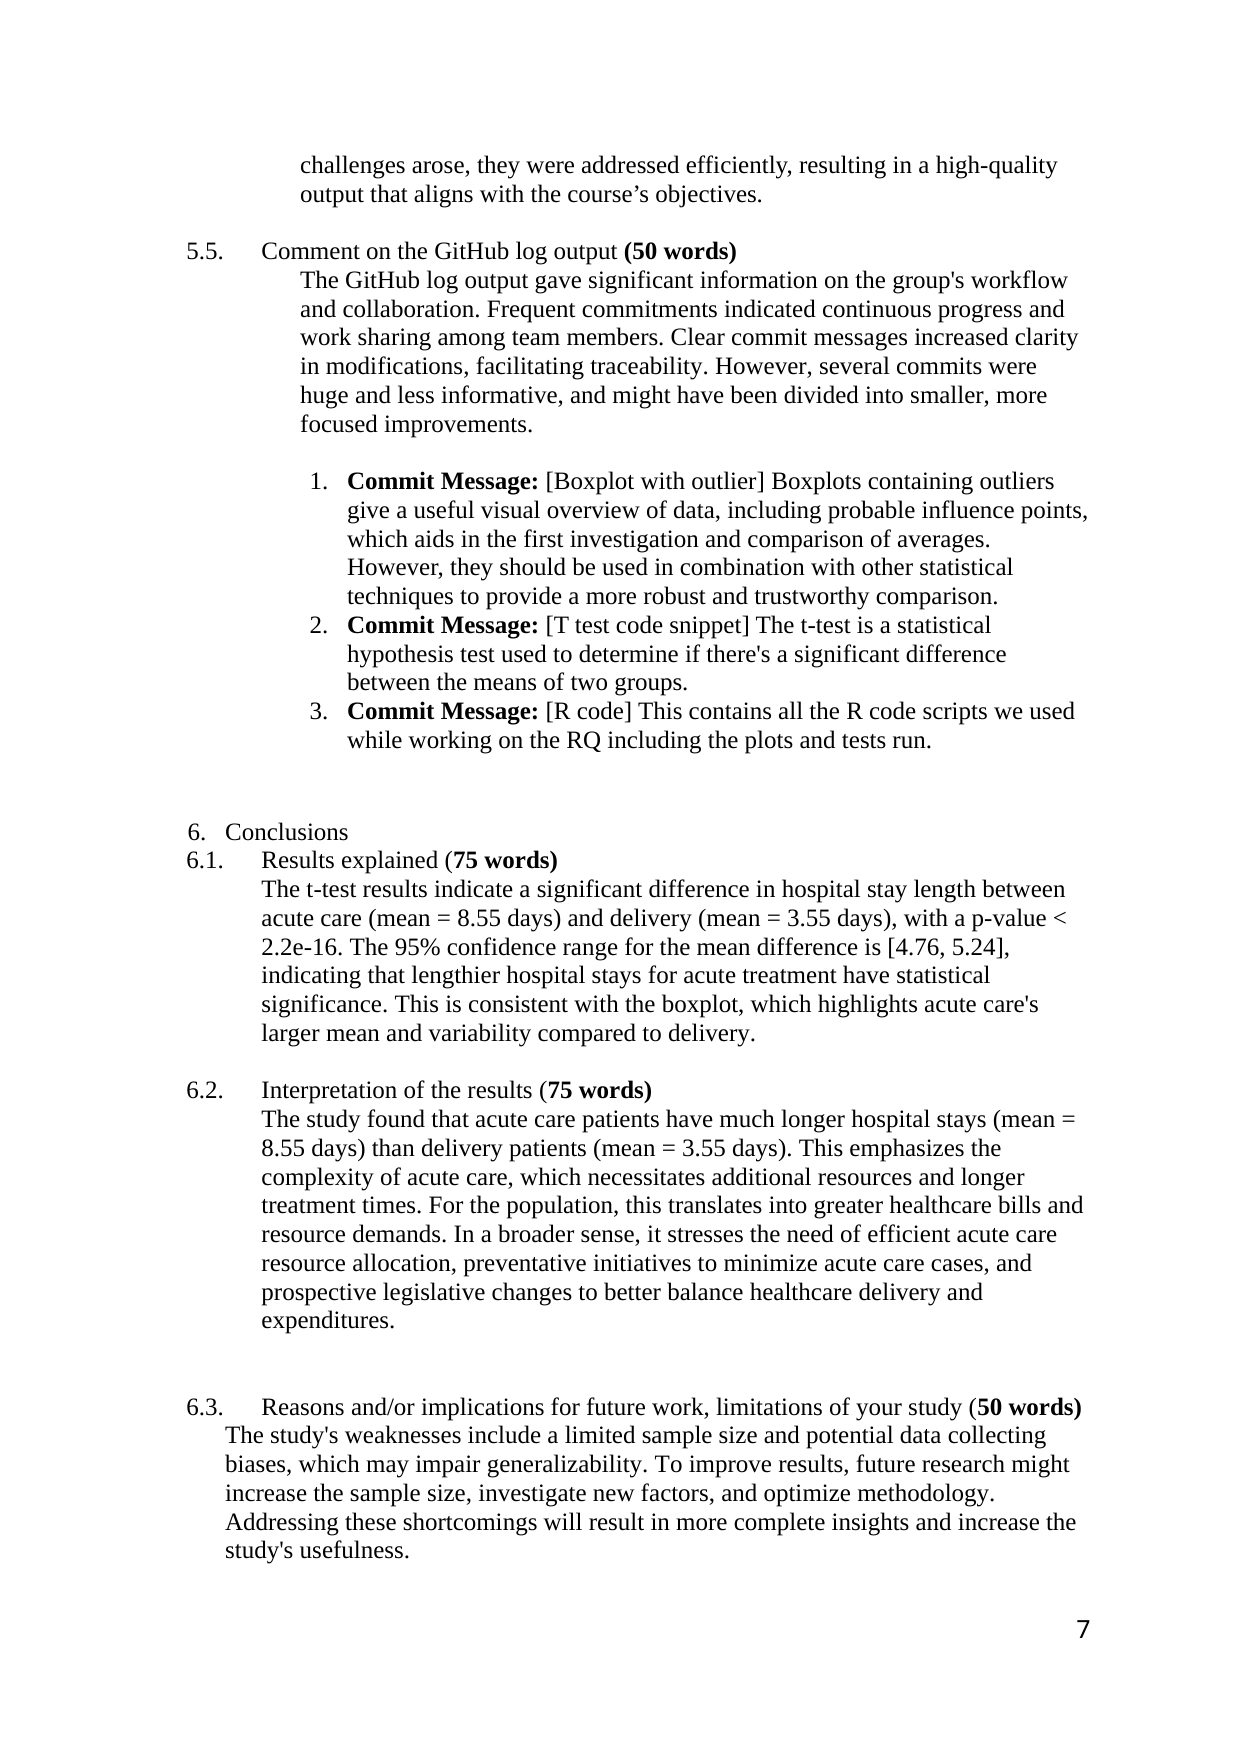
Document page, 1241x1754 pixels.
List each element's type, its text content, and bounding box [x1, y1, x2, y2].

list Commit Message: [Boxplot with outlier] Boxplots containing outliers give a useful visual overview of data, including probable influence points, which aids in the first investigation and comparison of averages. However, they should be used in combination with other statistical techniques to provide a more robust and trustworthy comparison. [309, 466, 1090, 610]
list Conclusions [187, 817, 1090, 845]
list Commit Message: [T test code snippet] The t-test is a statistical hypothesis test used to determine if there's a significant difference between the means of two groups. [309, 610, 1090, 696]
list The GitHub log output gave significant information on the group's workflow and collaboration. Frequent commitments indicated continuous progress and work sharing among team members. Clear commit messages increased clarity in modifications, facilitating traceability. However, several commits were huge and less informative, and might have been divided into smaller, more focused improvements. [300, 265, 1090, 437]
list Results explained (75 words) [186, 845, 1090, 874]
list Reasons and/or implications for future work, limitations of your study (50 words) [186, 1392, 1090, 1420]
list Commit Message: [R code] This contains all the R code scripts we used while working on the RQ including the plots and tests run. [309, 696, 1090, 754]
list Comment on the GitHub log output (50 words) [186, 236, 1090, 265]
list Interpretation of the results (75 words) [186, 1075, 1090, 1104]
list The t-test results indicate a significant difference in hospital stay length between acute care (mean = 8.55 days) and delivery (mean = 3.55 days), with a p-value < 2.2e-16. The 95% confidence range for the mean difference is [4.76, 5.24], indicating that lengthier hospital stays for acute treatment have statistical significance. This is consistent with the boxplot, which highlights acute care's larger mean and variability compared to delivery. [261, 874, 1090, 1047]
list The study found that acute care patients have much longer hospital stays (mean = 8.55 days) than delivery patients (mean = 3.55 days). This emphasizes the complexity of acute care, which necessitates additional resources and longer treatment times. For the population, this translates into greater healthcare bills and resource demands. In a broader sense, it stresses the need of efficient acute care resource allocation, preventative initiatives to minimize acute care cases, and prospective legislative changes to better balance healthcare delivery and expenditures. [261, 1104, 1090, 1334]
list The study's weaknesses include a limited sample size and potential data collecting biases, which may impair generalizability. To improve results, future research might increase the sample size, investigate new factors, and optimize methodology. Addressing these shortcomings will result in more complete insights and increase the study's usefulness. [225, 1420, 1090, 1564]
